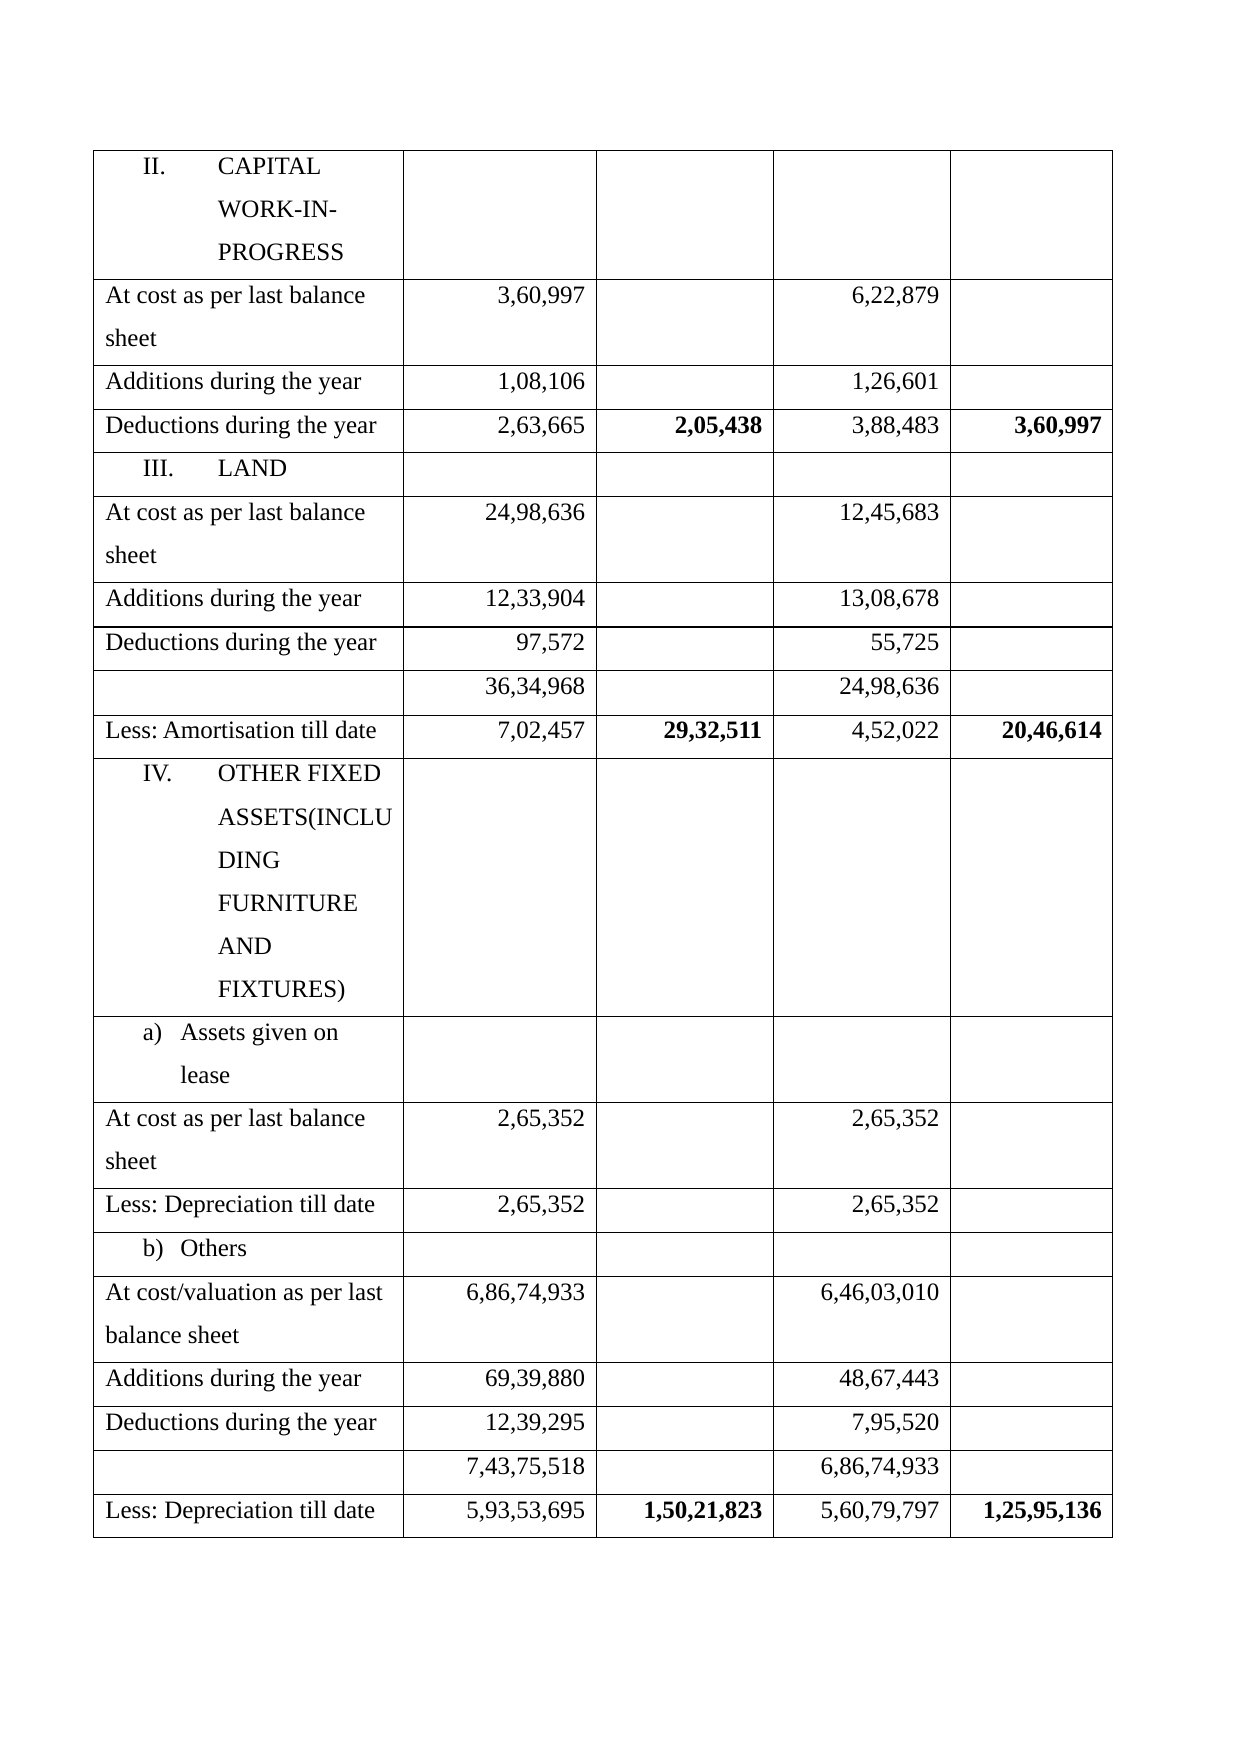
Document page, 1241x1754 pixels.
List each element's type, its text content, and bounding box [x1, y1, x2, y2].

table_cell [404, 453, 596, 496]
table_cell [94, 671, 403, 714]
table_cell [404, 1233, 596, 1276]
table_cell [951, 759, 1112, 1016]
table_cell [951, 1451, 1112, 1494]
table_cell [774, 759, 950, 1016]
table_cell 1,08,106 [404, 366, 596, 409]
table_cell [597, 759, 773, 1016]
table_cell 5,93,53,695 [404, 1495, 596, 1537]
table_cell 29,32,511 [597, 716, 773, 757]
table_cell [951, 366, 1112, 409]
table_cell 5,60,79,797 [774, 1495, 950, 1537]
table_cell 2,65,352 [774, 1189, 950, 1232]
table_cell 55,725 [774, 628, 950, 670]
table_cell Deductions during the year [94, 1407, 403, 1450]
table_cell [597, 280, 773, 365]
table_cell Less: Depreciation till date [94, 1495, 403, 1537]
table_cell Deductions during the year [94, 628, 403, 670]
table_cell 24,98,636 [404, 497, 596, 582]
table_cell 7,43,75,518 [404, 1451, 596, 1494]
table_cell [951, 1363, 1112, 1406]
table_cell 6,22,879 [774, 280, 950, 365]
table_cell [951, 1189, 1112, 1232]
table_cell [597, 453, 773, 496]
table_cell At cost as per last balance sheet [94, 497, 403, 582]
table_cell 2,63,665 [404, 410, 596, 452]
table_cell [597, 497, 773, 582]
table_cell [404, 151, 596, 279]
table_cell At cost as per last balance sheet [94, 280, 403, 365]
table_cell [951, 151, 1112, 279]
table_cell [774, 1233, 950, 1276]
table_cell [597, 366, 773, 409]
table_cell 2,65,352 [404, 1103, 596, 1188]
table_cell 12,33,904 [404, 583, 596, 626]
table_cell 1,26,601 [774, 366, 950, 409]
table_cell 4,52,022 [774, 716, 950, 757]
table_cell Others [94, 1233, 403, 1276]
table_cell 20,46,614 [951, 716, 1112, 757]
table_cell [597, 1233, 773, 1276]
table_cell 12,39,295 [404, 1407, 596, 1450]
table_cell 3,60,997 [404, 280, 596, 365]
table_cell [597, 583, 773, 626]
table_cell [951, 583, 1112, 626]
table_cell [597, 1407, 773, 1450]
table_cell [774, 453, 950, 496]
table_cell OTHER FIXED ASSETS(INCLUDING FURNITURE AND FIXTURES) [94, 759, 403, 1016]
table_cell [951, 671, 1112, 714]
table_cell [597, 628, 773, 670]
table_cell 7,02,457 [404, 716, 596, 757]
table_cell [951, 1277, 1112, 1362]
table_cell 6,86,74,933 [774, 1451, 950, 1494]
table_cell [951, 1233, 1112, 1276]
table_cell At cost as per last balance sheet [94, 1103, 403, 1188]
table_cell [597, 671, 773, 714]
table_cell CAPITAL WORK-IN-PROGRESS [94, 151, 403, 279]
table_cell 48,67,443 [774, 1363, 950, 1406]
table_cell [951, 280, 1112, 365]
table_cell 6,86,74,933 [404, 1277, 596, 1362]
table_cell [774, 1017, 950, 1102]
table_cell [951, 1103, 1112, 1188]
table_cell Additions during the year [94, 366, 403, 409]
table_cell [951, 1407, 1112, 1450]
table_cell 12,45,683 [774, 497, 950, 582]
table_cell [597, 1189, 773, 1232]
table_cell 69,39,880 [404, 1363, 596, 1406]
table_cell 3,88,483 [774, 410, 950, 452]
table_cell [951, 497, 1112, 582]
table_cell [597, 1363, 773, 1406]
table_cell 24,98,636 [774, 671, 950, 714]
table_cell 2,65,352 [404, 1189, 596, 1232]
table_cell Additions during the year [94, 1363, 403, 1406]
table_cell Additions during the year [94, 583, 403, 626]
table_cell [597, 151, 773, 279]
table_cell [951, 453, 1112, 496]
table_cell Deductions during the year [94, 410, 403, 452]
table_cell [597, 1451, 773, 1494]
table_cell [597, 1103, 773, 1188]
table_cell At cost/valuation as per last balance sheet [94, 1277, 403, 1362]
table_cell 13,08,678 [774, 583, 950, 626]
table_cell [597, 1017, 773, 1102]
table_cell 97,572 [404, 628, 596, 670]
table_cell [951, 1017, 1112, 1102]
table_cell 36,34,968 [404, 671, 596, 714]
table_cell 1,50,21,823 [597, 1495, 773, 1537]
table_cell 7,95,520 [774, 1407, 950, 1450]
table_cell 1,25,95,136 [951, 1495, 1112, 1537]
table_cell [597, 1277, 773, 1362]
table_cell 2,05,438 [597, 410, 773, 452]
table_cell [404, 1017, 596, 1102]
table_cell 3,60,997 [951, 410, 1112, 452]
table_cell LAND [94, 453, 403, 496]
table_cell 6,46,03,010 [774, 1277, 950, 1362]
table_cell 2,65,352 [774, 1103, 950, 1188]
table_cell [951, 628, 1112, 670]
table_cell Less: Amortisation till date [94, 716, 403, 757]
table_cell [404, 759, 596, 1016]
table_cell Less: Depreciation till date [94, 1189, 403, 1232]
table_cell [94, 1451, 403, 1494]
table_cell Assets given on lease [94, 1017, 403, 1102]
table_cell [774, 151, 950, 279]
